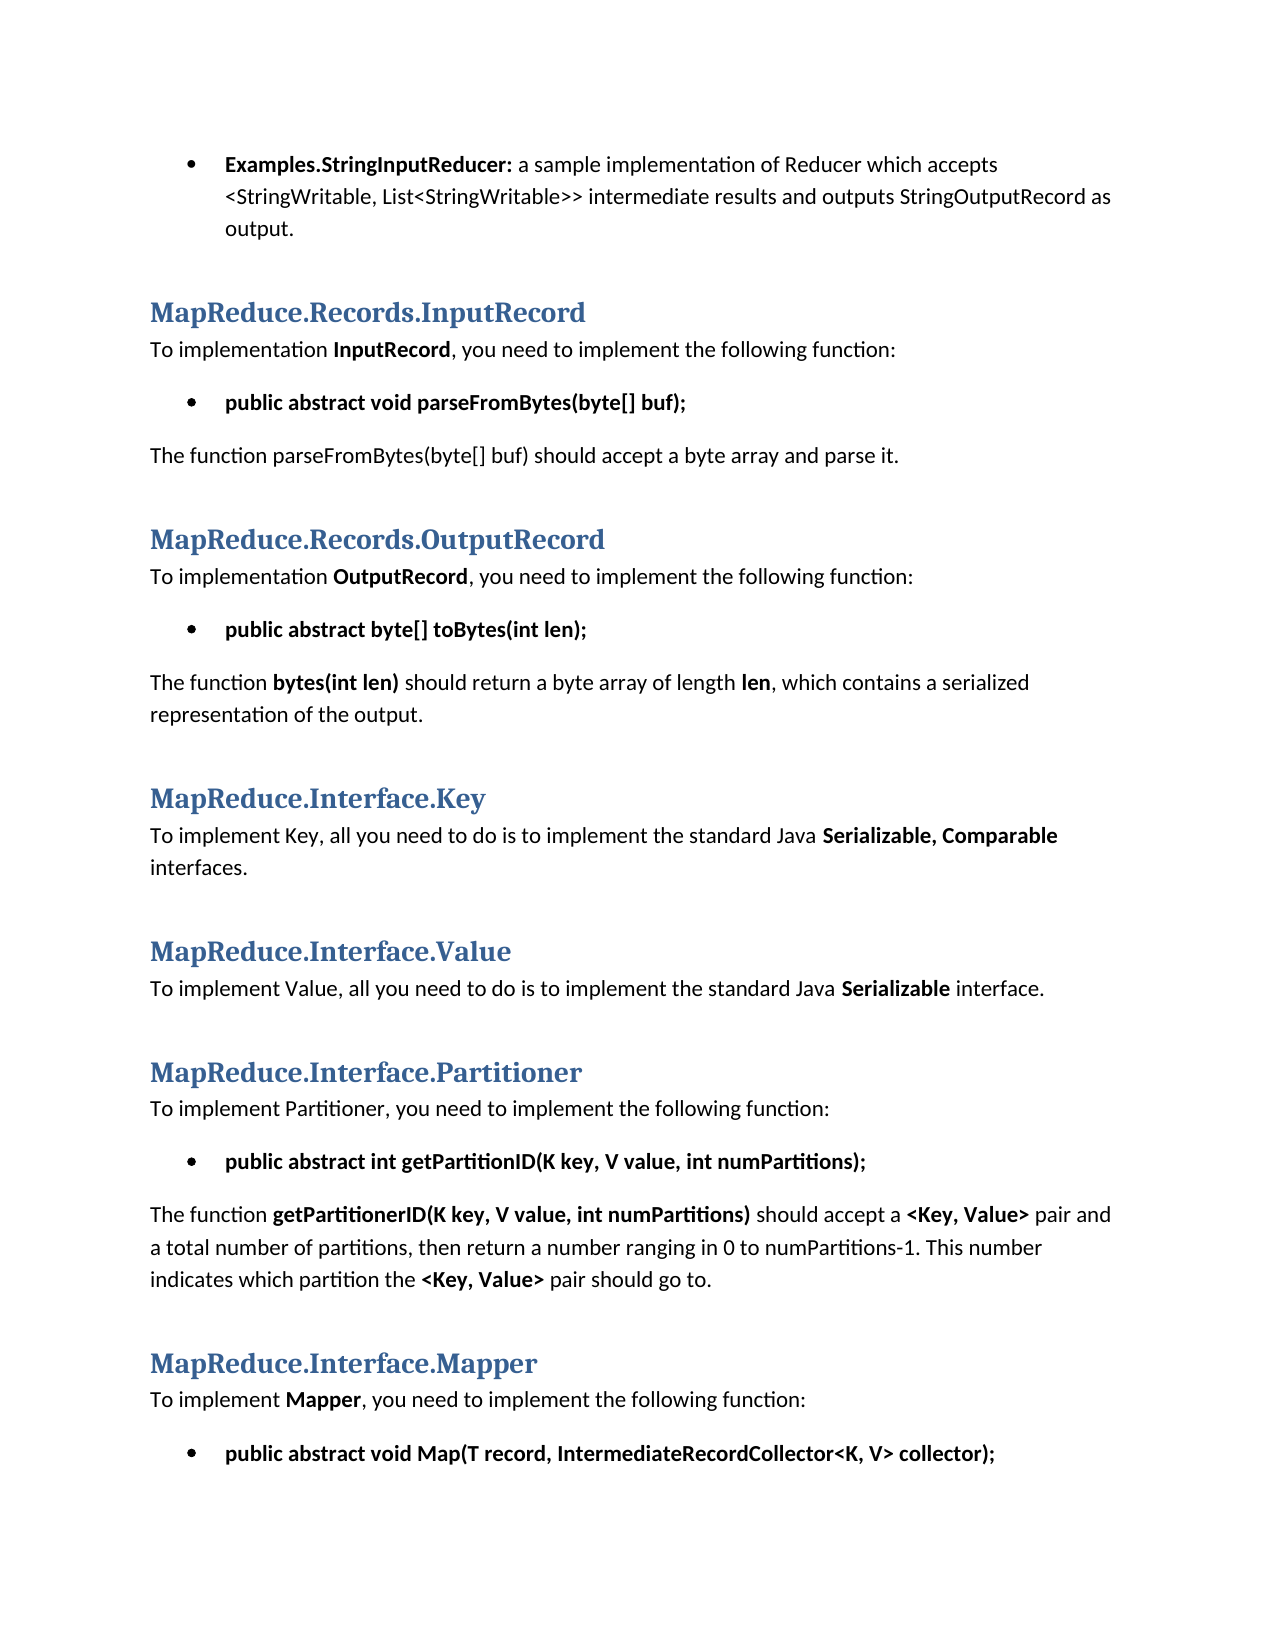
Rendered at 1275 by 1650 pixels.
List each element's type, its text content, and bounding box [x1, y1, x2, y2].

list Examples.StringInputReducer: a sample implementation of Reducer which accepts <StringWritable, List<StringWritable>> intermediate results and outputs StringOutputRecord as output. [187, 150, 1125, 242]
subtitle MapReduce.Interface.Key [150, 782, 1125, 816]
subtitle MapReduce.Records.OutputRecord [150, 523, 1125, 557]
list public abstract void parseFromBytes(byte[] buf); [187, 388, 1125, 416]
list public abstract int getPartitionID(K key, V value, int numPartitions); [187, 1147, 1125, 1176]
subtitle MapReduce.Interface.Mapper [150, 1347, 1125, 1381]
text To implementation OutputRecord, you need to implement the following function: [150, 562, 1125, 590]
text To implement Key, all you need to do is to implement the standard Java Serializable, Comparable interfaces. [150, 821, 1125, 881]
text The function getPartitionerID(K key, V value, int numPartitions) should accept a <Key, Value> pair and a total number of partitions, then return a number ranging in 0 to numPartitions-1. This number indicates which partition the <Key, Value> pair should go to. [150, 1201, 1125, 1293]
subtitle MapReduce.Interface.Value [150, 935, 1125, 969]
text To implement Partitioner, you need to implement the following function: [150, 1094, 1125, 1122]
text To implement Value, all you need to do is to implement the standard Java Serializable interface. [150, 974, 1125, 1002]
list public abstract byte[] toBytes(int len); [187, 615, 1125, 643]
subtitle MapReduce.Interface.Partitioner [150, 1056, 1125, 1089]
text To implementation InputRecord, you need to implement the following function: [150, 335, 1125, 363]
text The function parseFromBytes(byte[] buf) should accept a byte array and parse it. [150, 441, 1125, 469]
list public abstract void Map(T record, IntermediateRecordCollector<K, V> collector); [187, 1439, 1125, 1467]
subtitle MapReduce.Records.InputRecord [150, 297, 1125, 330]
text The function bytes(int len) should return a byte array of length len, which contains a serialized representation of the output. [150, 668, 1125, 728]
text To implement Mapper, you need to implement the following function: [150, 1386, 1125, 1414]
